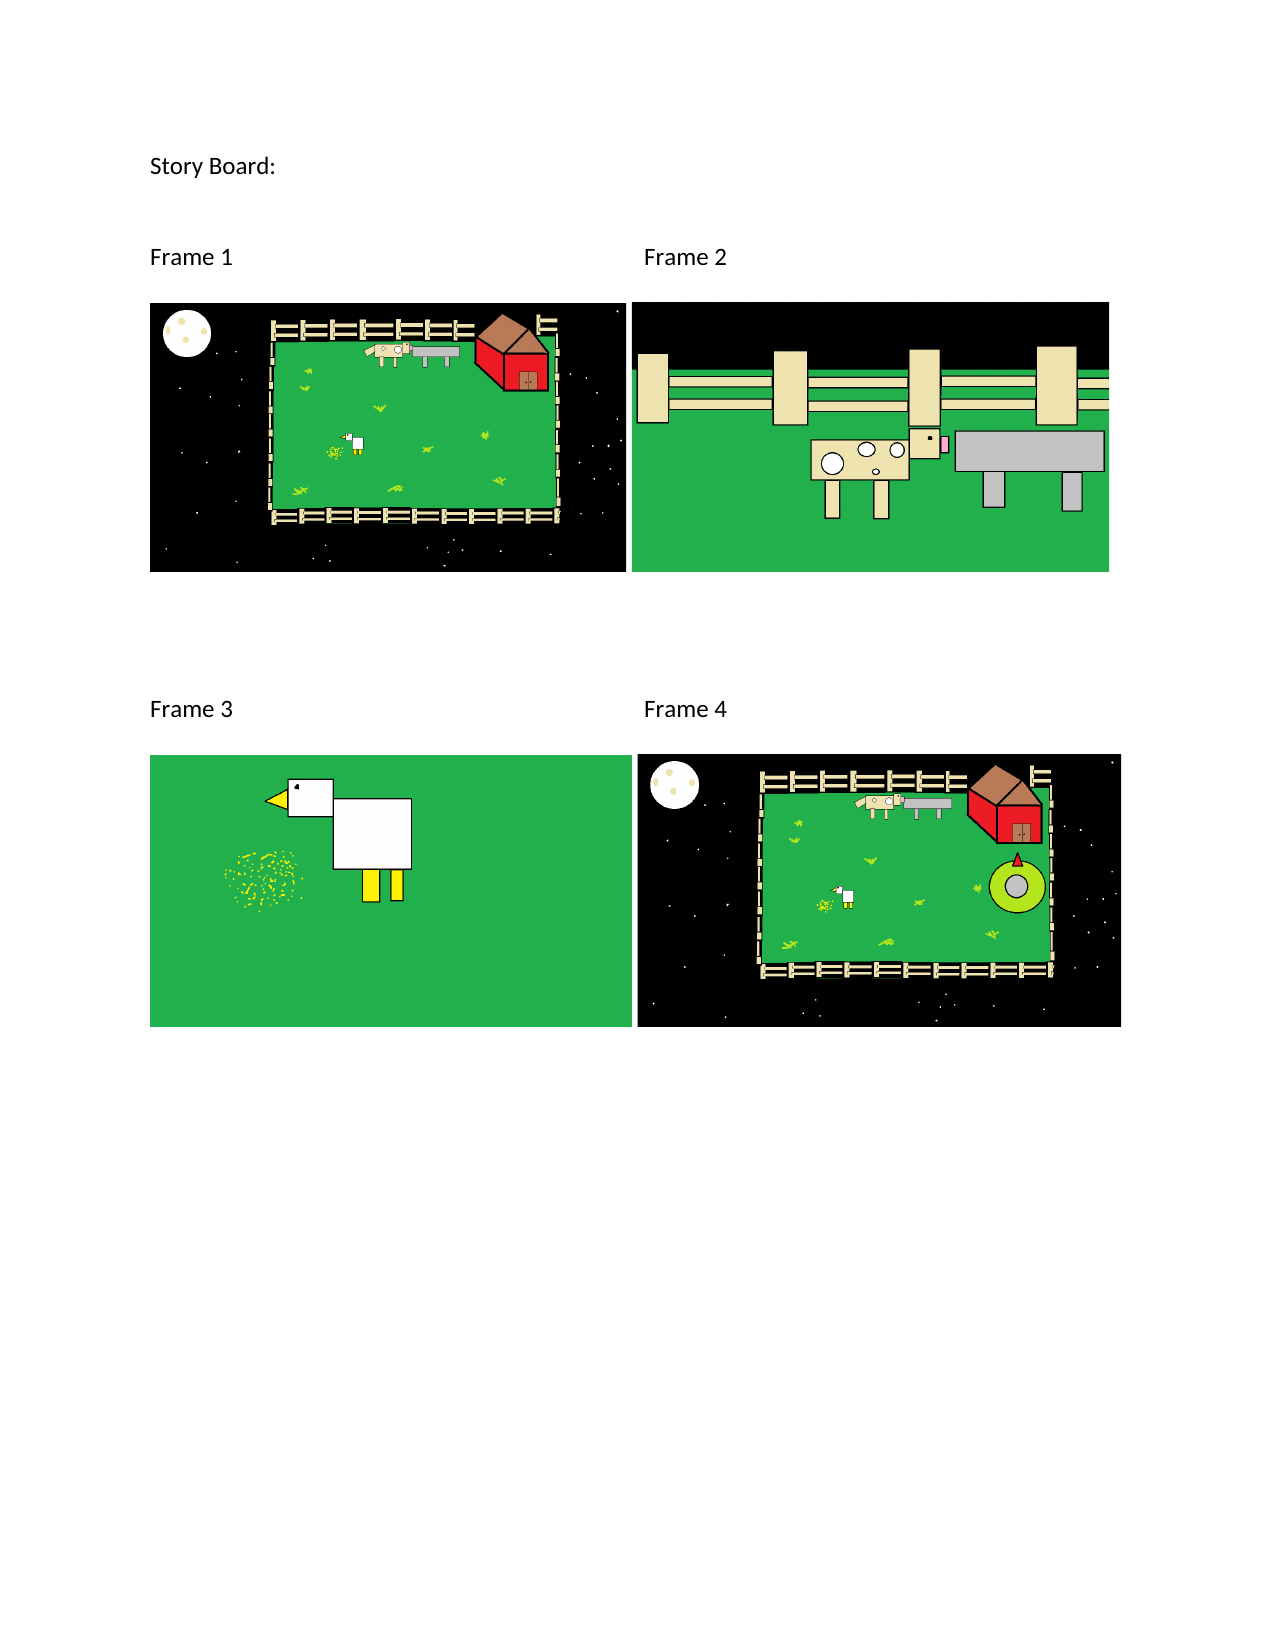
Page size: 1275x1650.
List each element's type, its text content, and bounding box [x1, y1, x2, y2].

picture [150, 755, 632, 1027]
picture [637, 754, 1122, 1027]
picture [631, 302, 1110, 572]
picture [150, 303, 627, 572]
text Story Board: [150, 150, 1125, 181]
text Frame 1 Frame 2 [150, 242, 1125, 272]
text Frame 3 Frame 4 [150, 693, 1125, 724]
